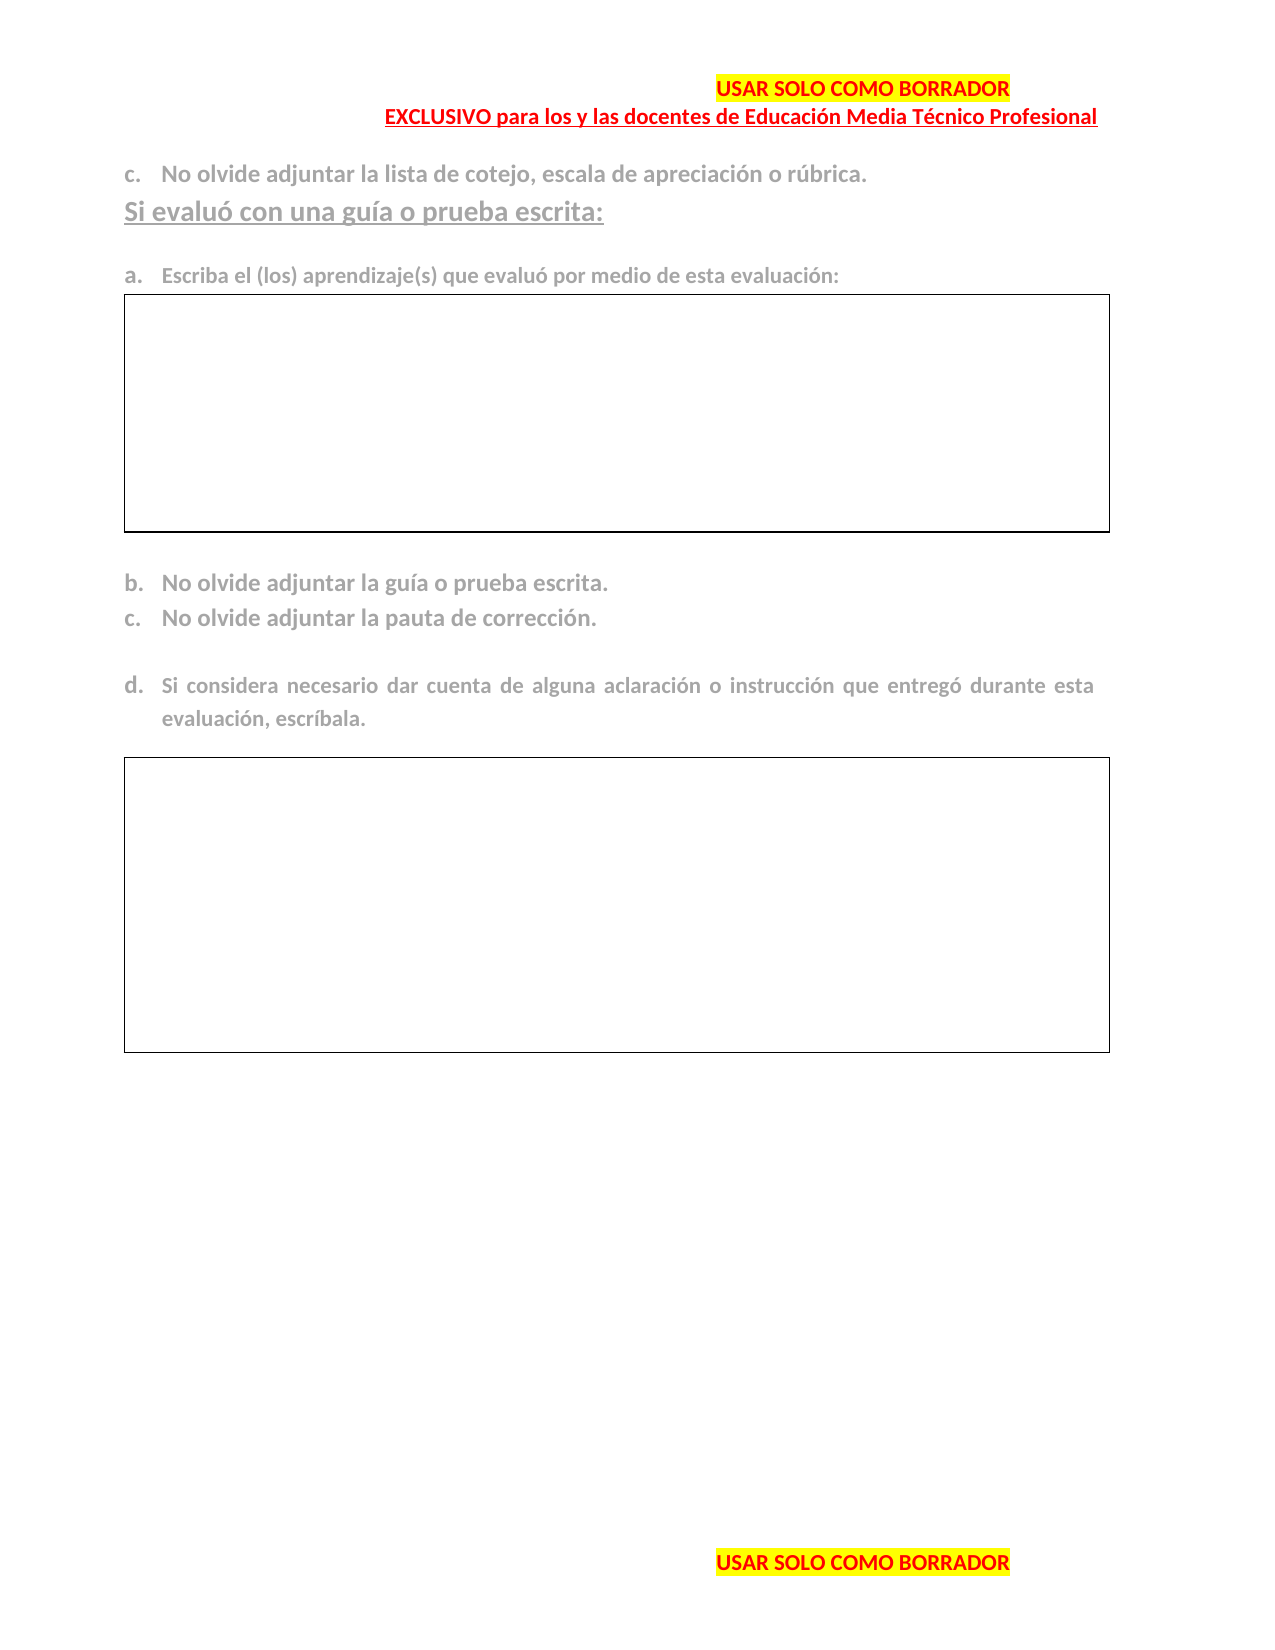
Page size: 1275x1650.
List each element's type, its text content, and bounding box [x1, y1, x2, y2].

text Si evaluó con una guía o prueba escrita: [124, 193, 1098, 228]
list Si considera necesario dar cuenta de alguna aclaración o instrucción que entregó durante esta evaluación, escríbala. [124, 669, 1095, 732]
list No olvide adjuntar la guía o prueba escrita. [124, 567, 1095, 598]
list No olvide adjuntar la lista de cotejo, escala de apreciación o rúbrica. [124, 158, 1095, 188]
list Escriba el (los) aprendizaje(s) que evaluó por medio de esta evaluación: [124, 259, 1095, 289]
table_header [125, 295, 1109, 531]
list No olvide adjuntar la pauta de corrección. [124, 602, 1095, 633]
table_header [125, 758, 1109, 1052]
